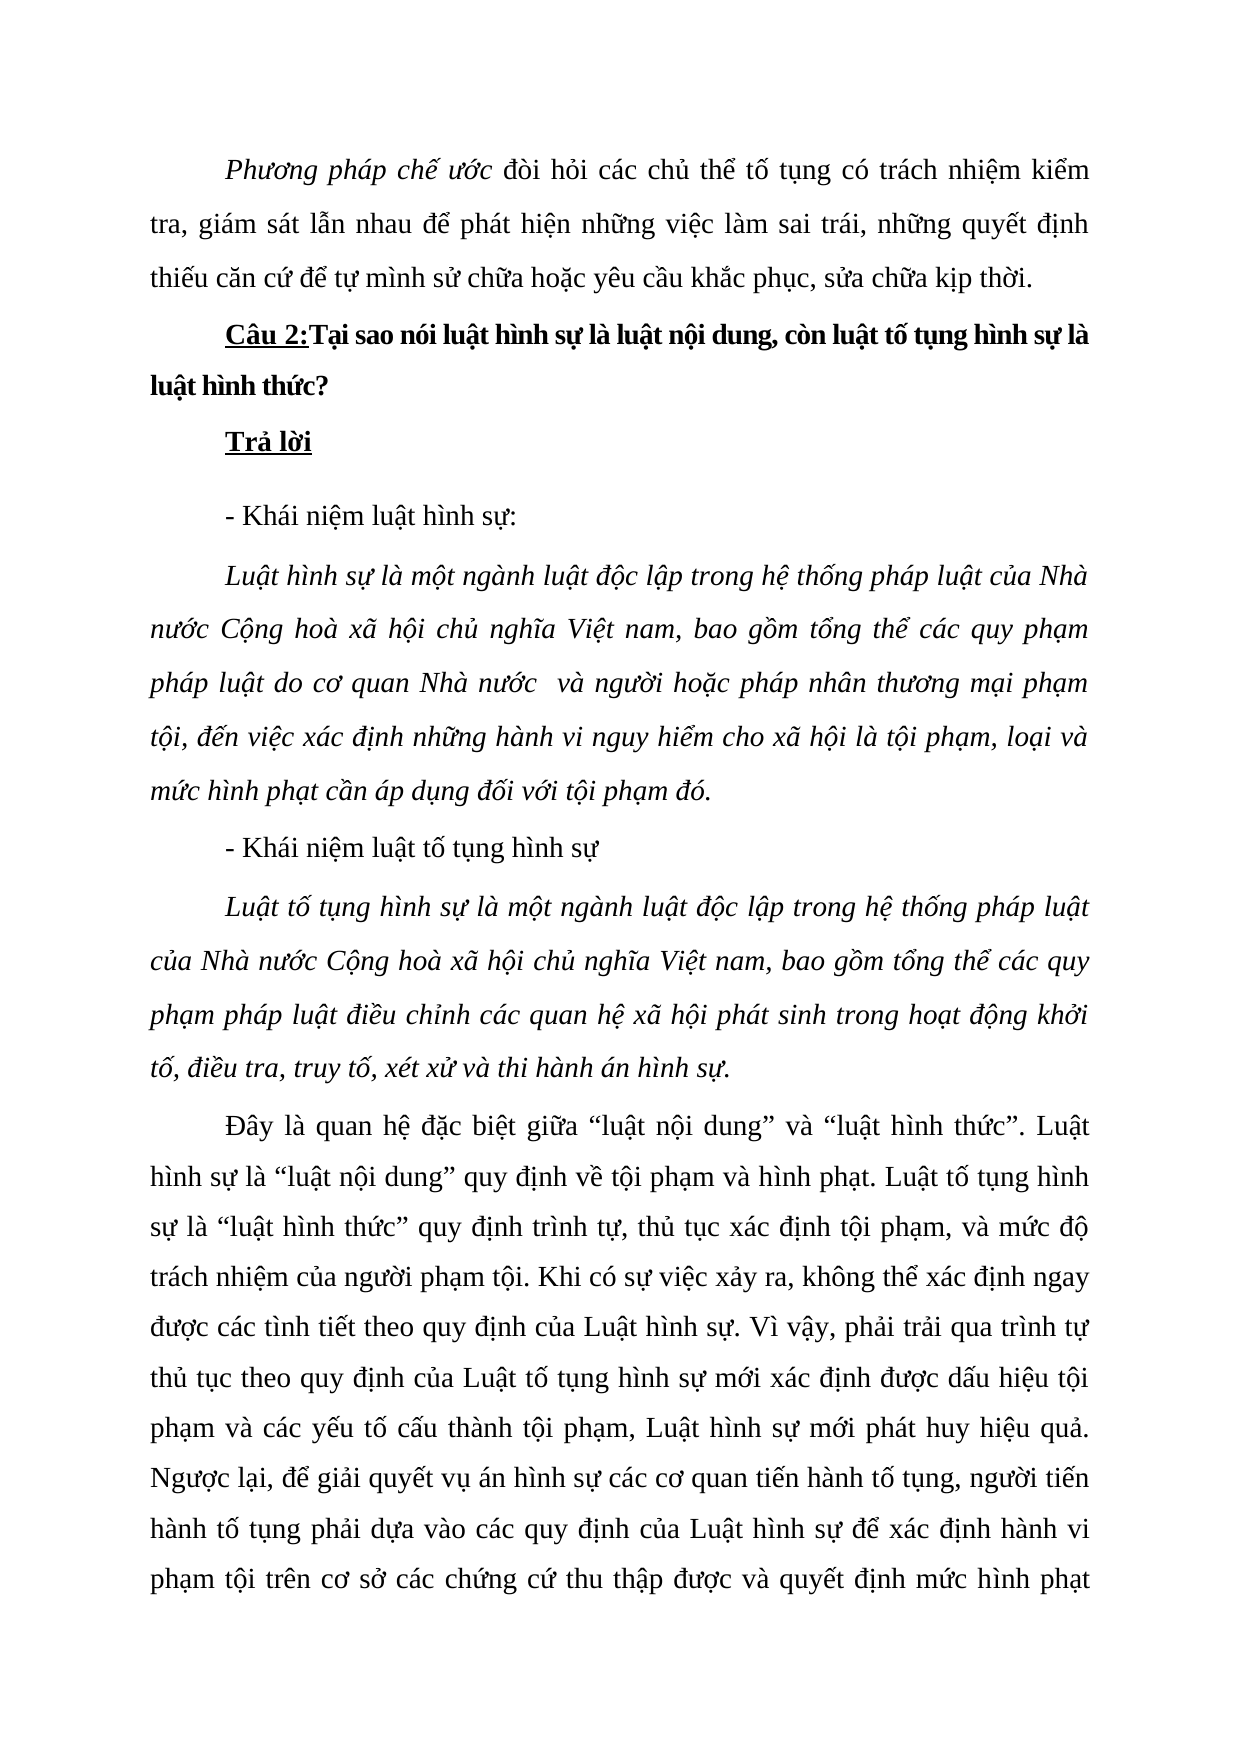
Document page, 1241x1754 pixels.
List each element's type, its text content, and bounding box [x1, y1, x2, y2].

text Trả lời [150, 424, 1090, 458]
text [150, 1108, 1090, 1595]
text Phương pháp chế ước đòi hỏi các chủ thể tố tụng có trách nhiệm kiểm tra, giám sát lẫn nhau để phát hiện những việc làm sai trái, những quyết định thiếu căn cứ để tự mình sử chữa hoặc yêu cầu khắc phục, sửa chữa kịp thời. [150, 150, 1090, 293]
text Luật tố tụng hình sự là một ngành luật độc lập trong hệ thống pháp luật của Nhà nước Cộng hoà xã hội chủ nghĩa Việt nam, bao gồm tổng thể các quy phạm pháp luật điều chỉnh các quan hệ xã hội phát sinh trong hoạt động khởi tố, điều tra, truy tố, xét xử và thi hành án hình sự. [150, 887, 1090, 1084]
text - Khái niệm luật hình sự: [150, 496, 1090, 531]
text Câu 2:Tại sao nói luật hình sự là luật nội dung, còn luật tố tụng hình sự là luật hình thức? [150, 317, 1090, 401]
text - Khái niệm luật tố tụng hình sự [150, 831, 1090, 864]
text Luật hình sự là một ngành luật độc lập trong hệ thống pháp luật của Nhà nước Cộng hoà xã hội chủ nghĩa Việt nam, bao gồm tổng thể các quy phạm pháp luật do cơ quan Nhà nước và người hoặc pháp nhân thương mại phạm tội, đến việc xác định những hành vi nguy hiểm cho xã hội là tội phạm, loại và mức hình phạt cần áp dụng đối với tội phạm đó. [150, 556, 1090, 806]
